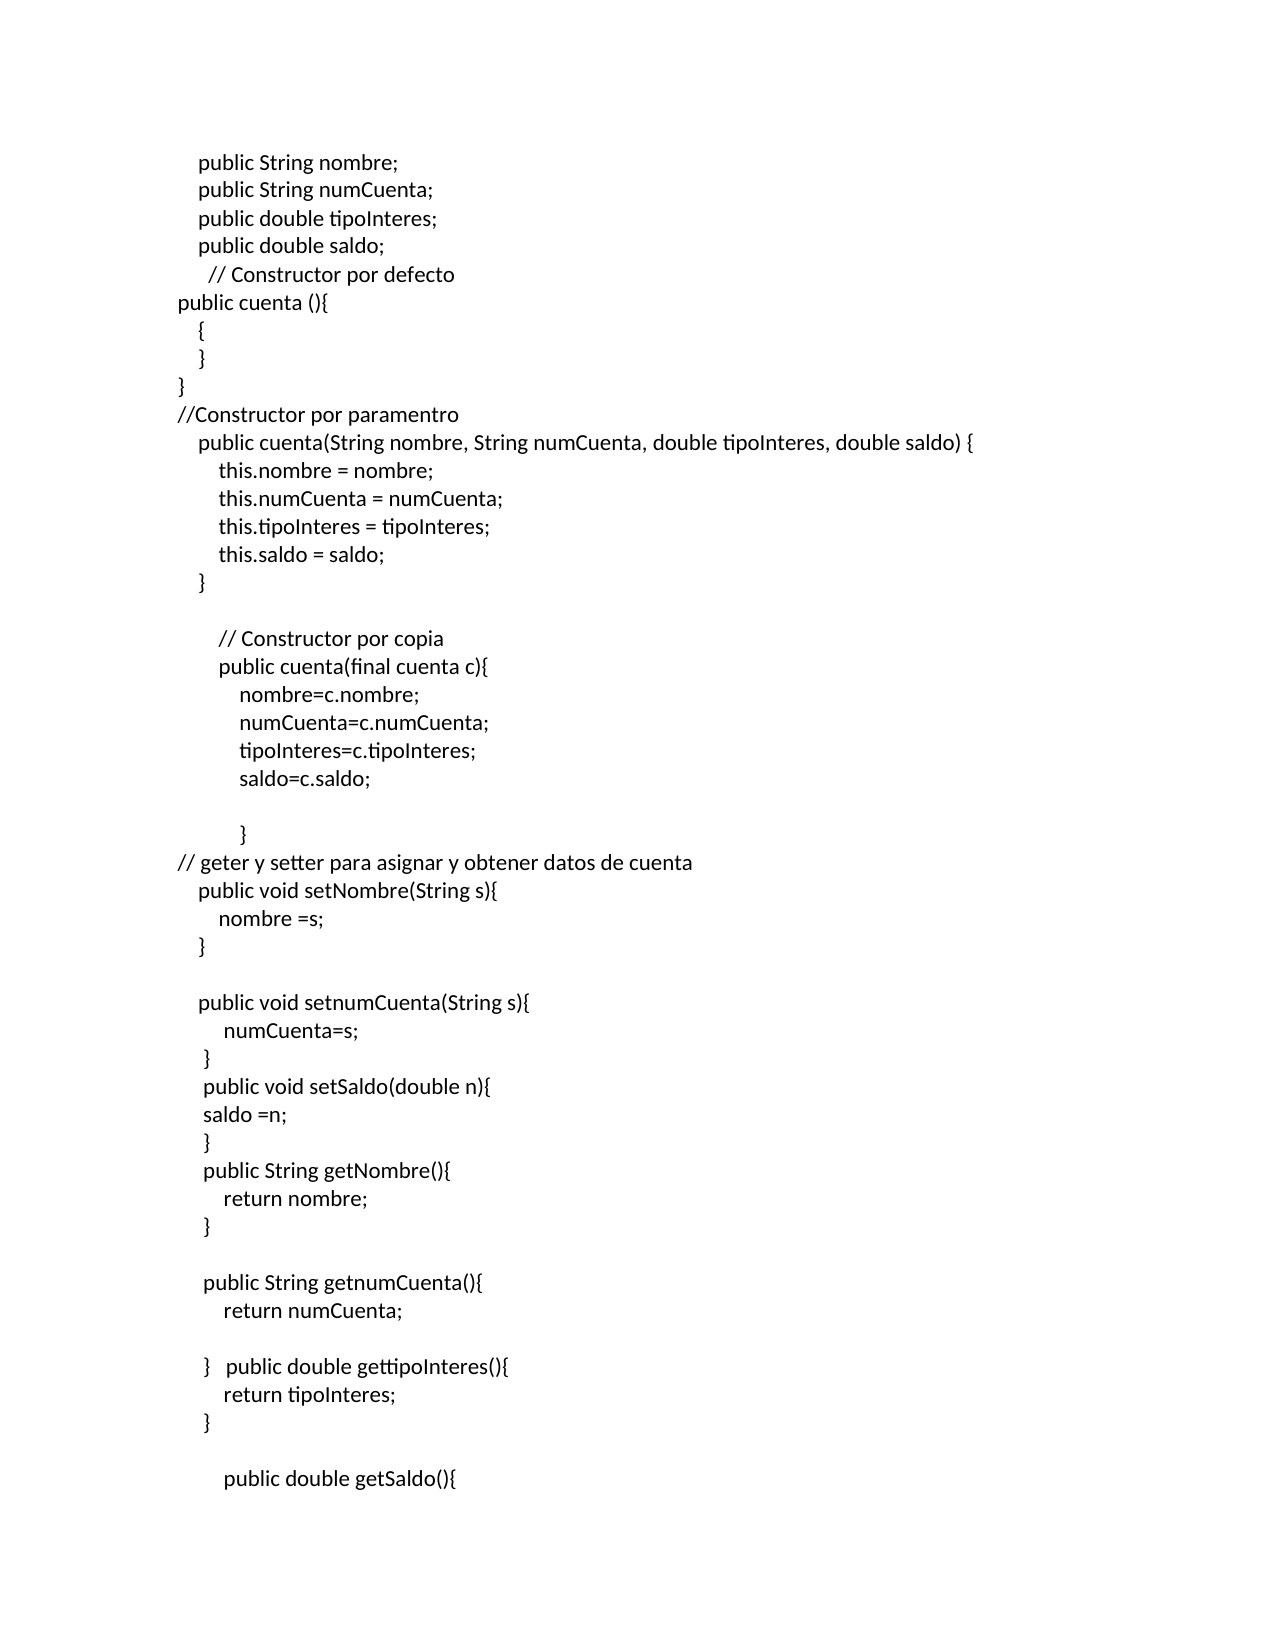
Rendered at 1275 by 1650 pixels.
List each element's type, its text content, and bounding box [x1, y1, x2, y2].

text nombre =s; [177, 904, 1098, 932]
text // geter y setter para asignar y obtener datos de cuenta [177, 848, 1098, 876]
text } [177, 1128, 1098, 1156]
text } [177, 1408, 1098, 1437]
text public String getnumCuenta(){ [177, 1268, 1098, 1296]
text public void setnumCuenta(String s){ [177, 988, 1098, 1016]
text public cuenta (){ [177, 288, 1098, 316]
text public double getSaldo(){ [177, 1464, 1098, 1493]
text this.saldo = saldo; [177, 540, 1098, 568]
text saldo =n; [177, 1100, 1098, 1128]
text public cuenta(String nombre, String numCuenta, double tipoInteres, double saldo) { [177, 428, 1098, 456]
text this.nombre = nombre; [177, 456, 1098, 484]
text } [177, 1044, 1098, 1072]
text //Constructor por paramentro [177, 400, 1098, 428]
text } [177, 820, 1098, 848]
text return numCuenta; [177, 1296, 1098, 1324]
text return nombre; [177, 1184, 1098, 1212]
text public double saldo; [177, 232, 1098, 260]
text public String numCuenta; [177, 176, 1098, 204]
text // Constructor por copia [177, 624, 1098, 652]
text public String getNombre(){ [177, 1156, 1098, 1184]
text } public double gettipoInteres(){ [177, 1352, 1098, 1381]
text } [177, 568, 1098, 596]
text public double tipoInteres; [177, 204, 1098, 232]
text saldo=c.saldo; [177, 764, 1098, 792]
text this.tipoInteres = tipoInteres; [177, 512, 1098, 540]
text } [177, 344, 1098, 372]
text } [177, 372, 1098, 400]
text numCuenta=s; [177, 1016, 1098, 1044]
text } [177, 932, 1098, 960]
text public void setSaldo(double n){ [177, 1072, 1098, 1100]
text public String nombre; [177, 148, 1098, 176]
text numCuenta=c.numCuenta; [177, 708, 1098, 736]
text public void setNombre(String s){ [177, 876, 1098, 904]
text tipoInteres=c.tipoInteres; [177, 736, 1098, 764]
text public cuenta(final cuenta c){ [177, 652, 1098, 680]
text } [177, 1212, 1098, 1240]
text return tipoInteres; [177, 1381, 1098, 1408]
text nombre=c.nombre; [177, 680, 1098, 708]
text // Constructor por defecto [177, 260, 1098, 288]
text this.numCuenta = numCuenta; [177, 484, 1098, 512]
text { [177, 316, 1098, 344]
